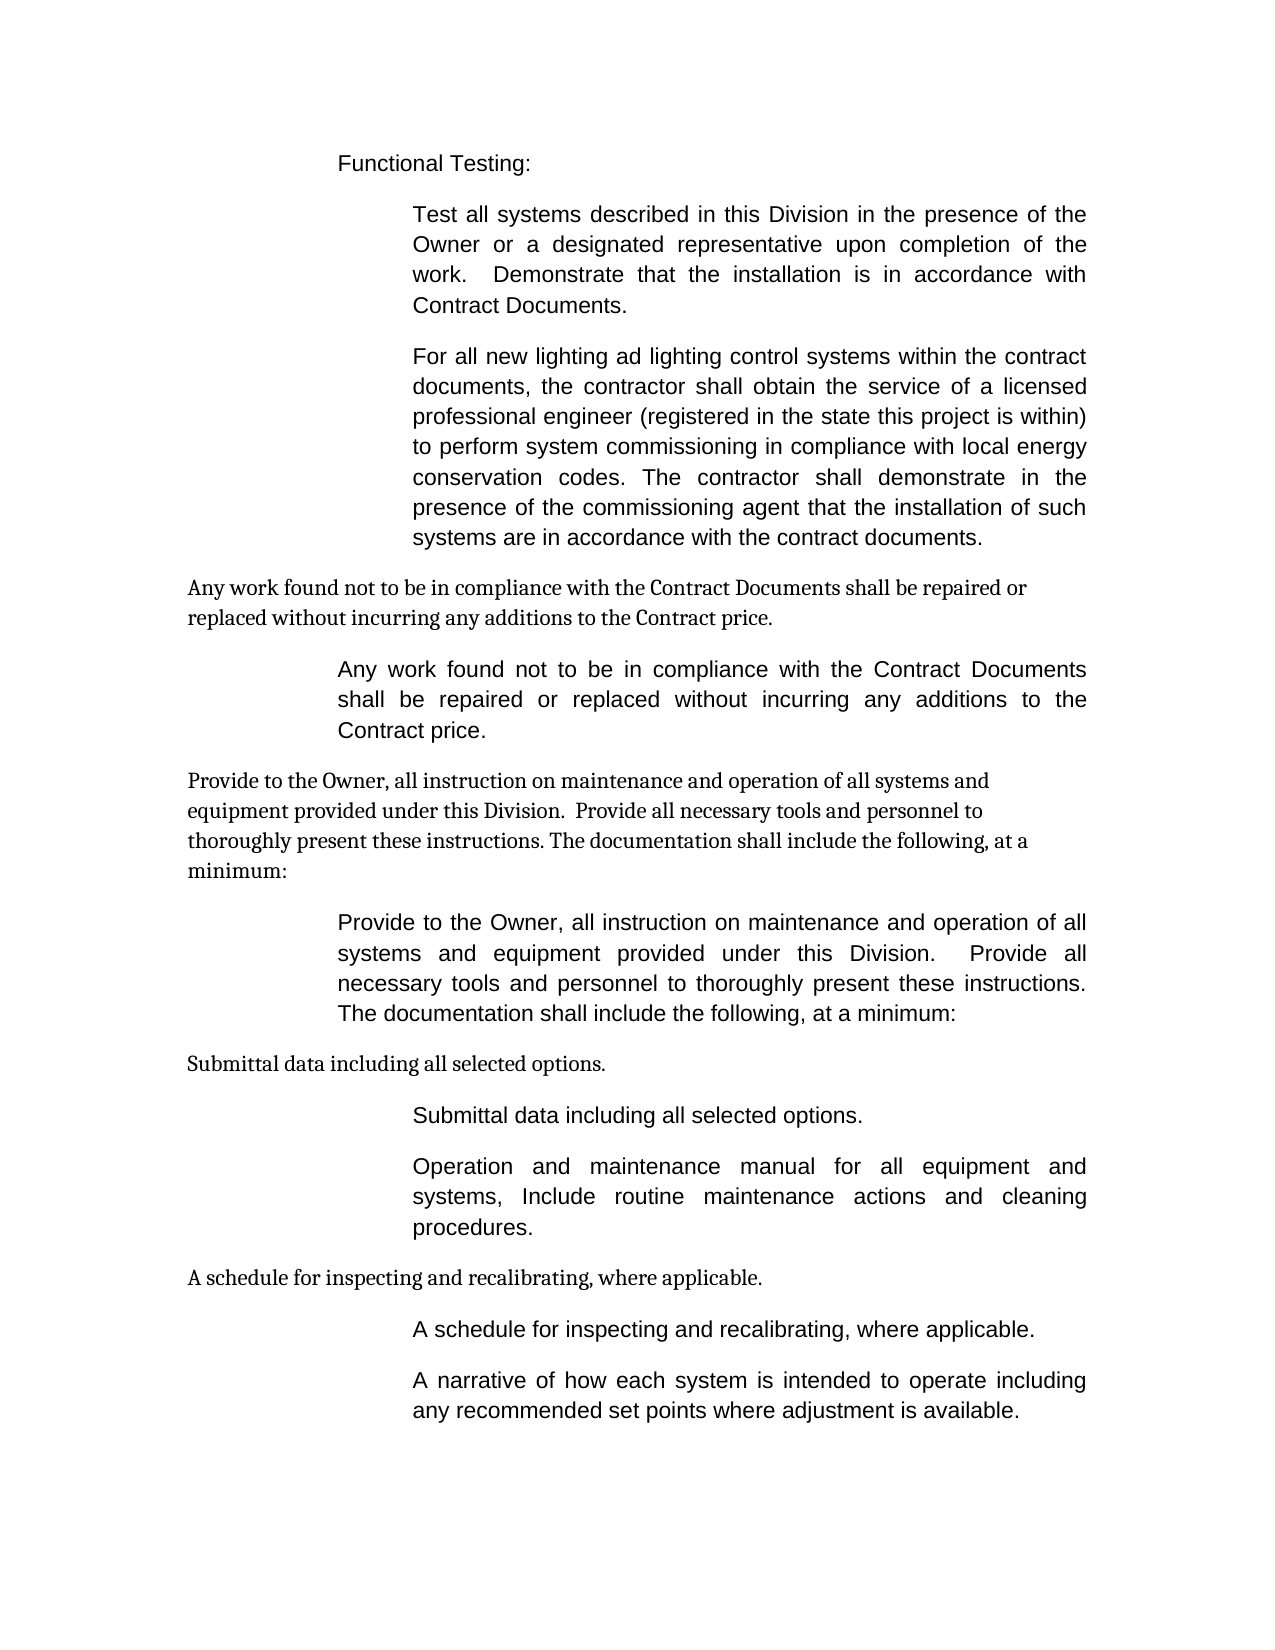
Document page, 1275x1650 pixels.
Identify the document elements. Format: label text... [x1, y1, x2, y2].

text For all new lighting ad lighting control systems within the contract documents, the contractor shall obtain the service of a licensed professional engineer (registered in the state this project is within) to perform system commissioning in compliance with local energy conservation codes. The contractor shall demonstrate in the presence of the commissioning agent that the installation of such systems are in accordance with the contract documents. [412, 343, 1087, 550]
text Provide to the Owner, all instruction on maintenance and operation of all systems and equipment provided under this Division. Provide all necessary tools and personnel to thoroughly present these instructions. The documentation shall include the following, at a minimum: [337, 909, 1087, 1026]
text Submittal data including all selected options. [412, 1102, 1087, 1128]
text Provide to the Owner, all instruction on maintenance and operation of all systems and equipment provided under this Division. Provide all necessary tools and personnel to thoroughly present these instructions. The documentation shall include the following, at a minimum: [187, 768, 1087, 885]
text Any work found not to be in compliance with the Contract Documents shall be repaired or replaced without incurring any additions to the Contract price. [337, 656, 1087, 743]
text Operation and maintenance manual for all equipment and systems, Include routine maintenance actions and cleaning procedures. [412, 1153, 1087, 1240]
text Any work found not to be in compliance with the Contract Documents shall be repaired or replaced without incurring any additions to the Contract price. [187, 575, 1087, 632]
text A schedule for inspecting and recalibrating, where applicable. [187, 1264, 1087, 1291]
text A narrative of how each system is intended to operate including any recommended set points where adjustment is available. [412, 1367, 1087, 1423]
text A schedule for inspecting and recalibrating, where applicable. [412, 1316, 1087, 1342]
text Test all systems described in this Division in the presence of the Owner or a designated representative upon completion of the work. Demonstrate that the installation is in accordance with Contract Documents. [412, 201, 1087, 318]
text Functional Testing: [337, 150, 1087, 176]
text Submittal data including all selected options. [187, 1051, 1087, 1077]
